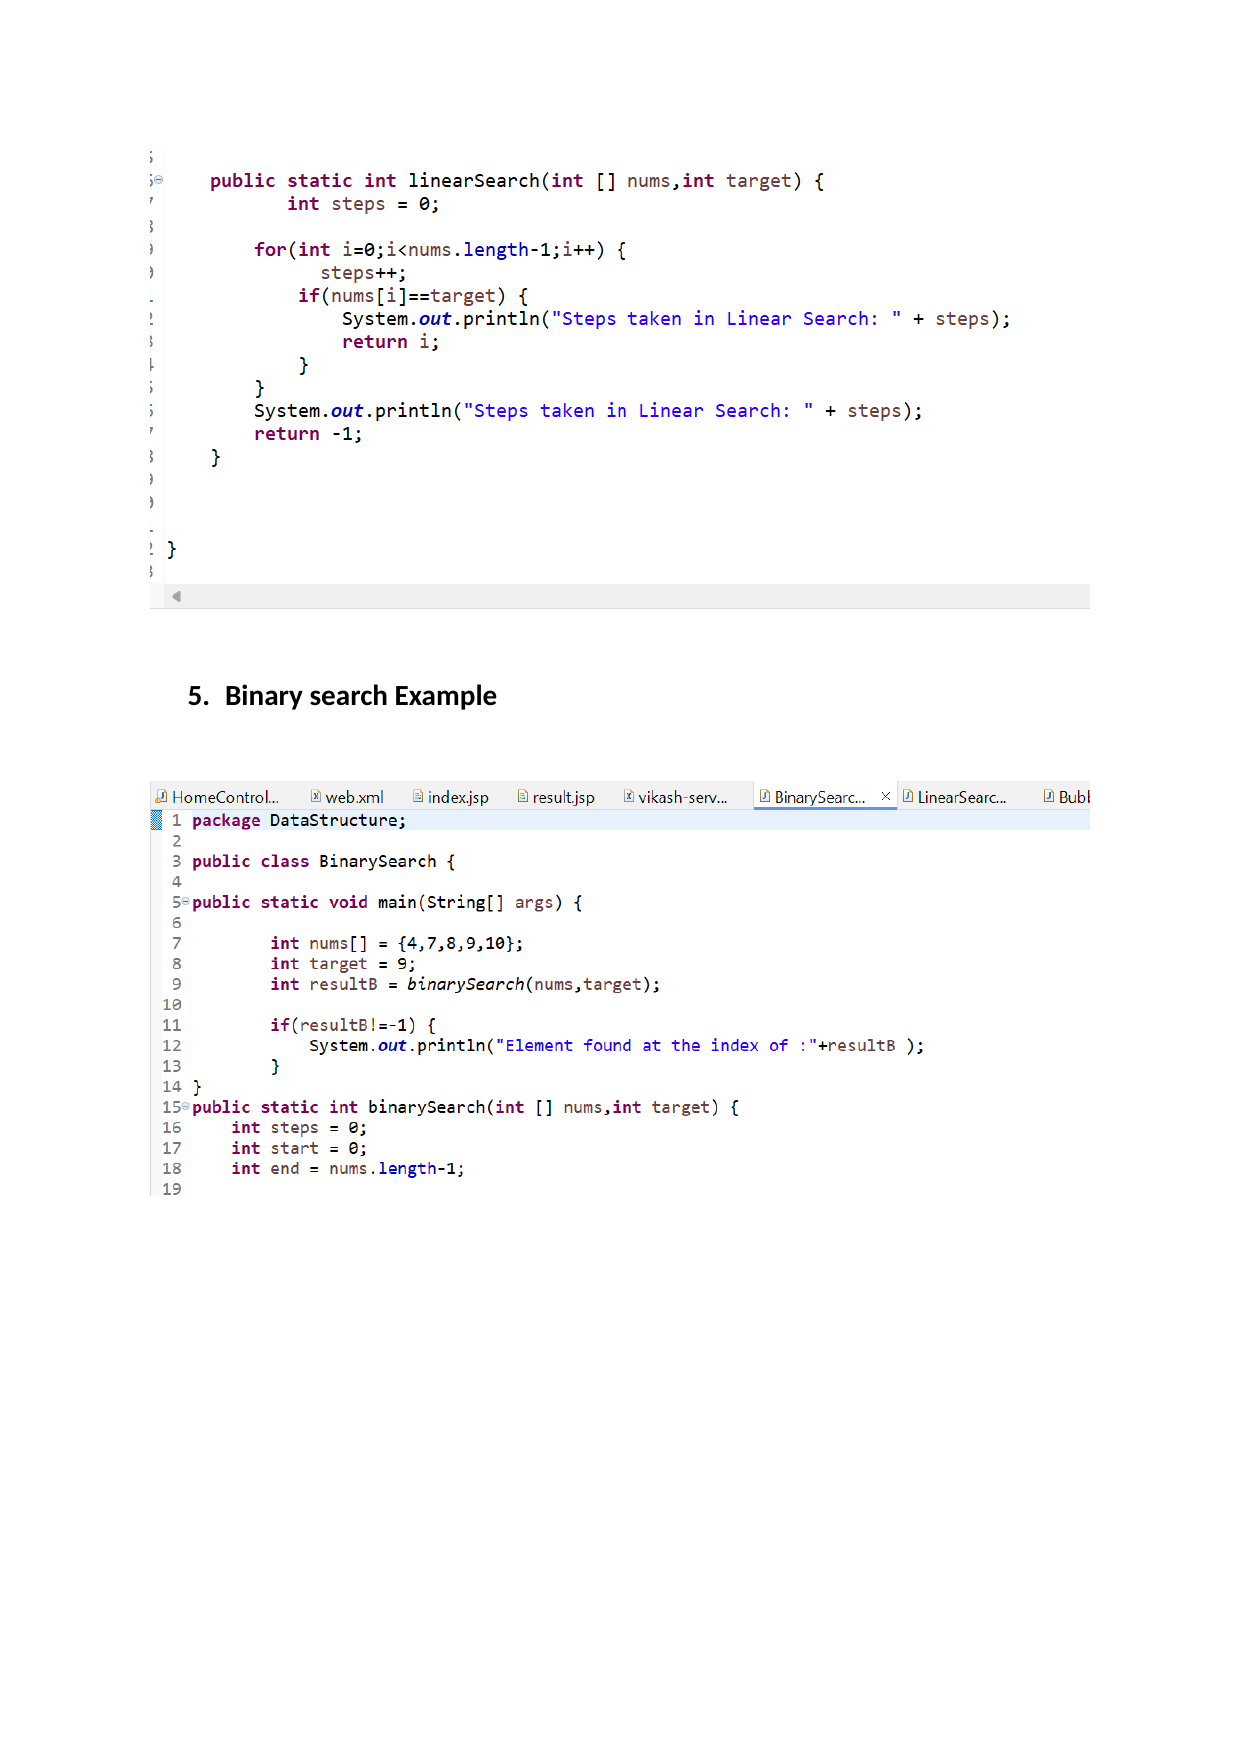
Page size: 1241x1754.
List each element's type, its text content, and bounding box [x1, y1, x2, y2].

list Binary search Example [187, 677, 1090, 713]
picture [150, 150, 1091, 609]
picture [150, 781, 1091, 1196]
